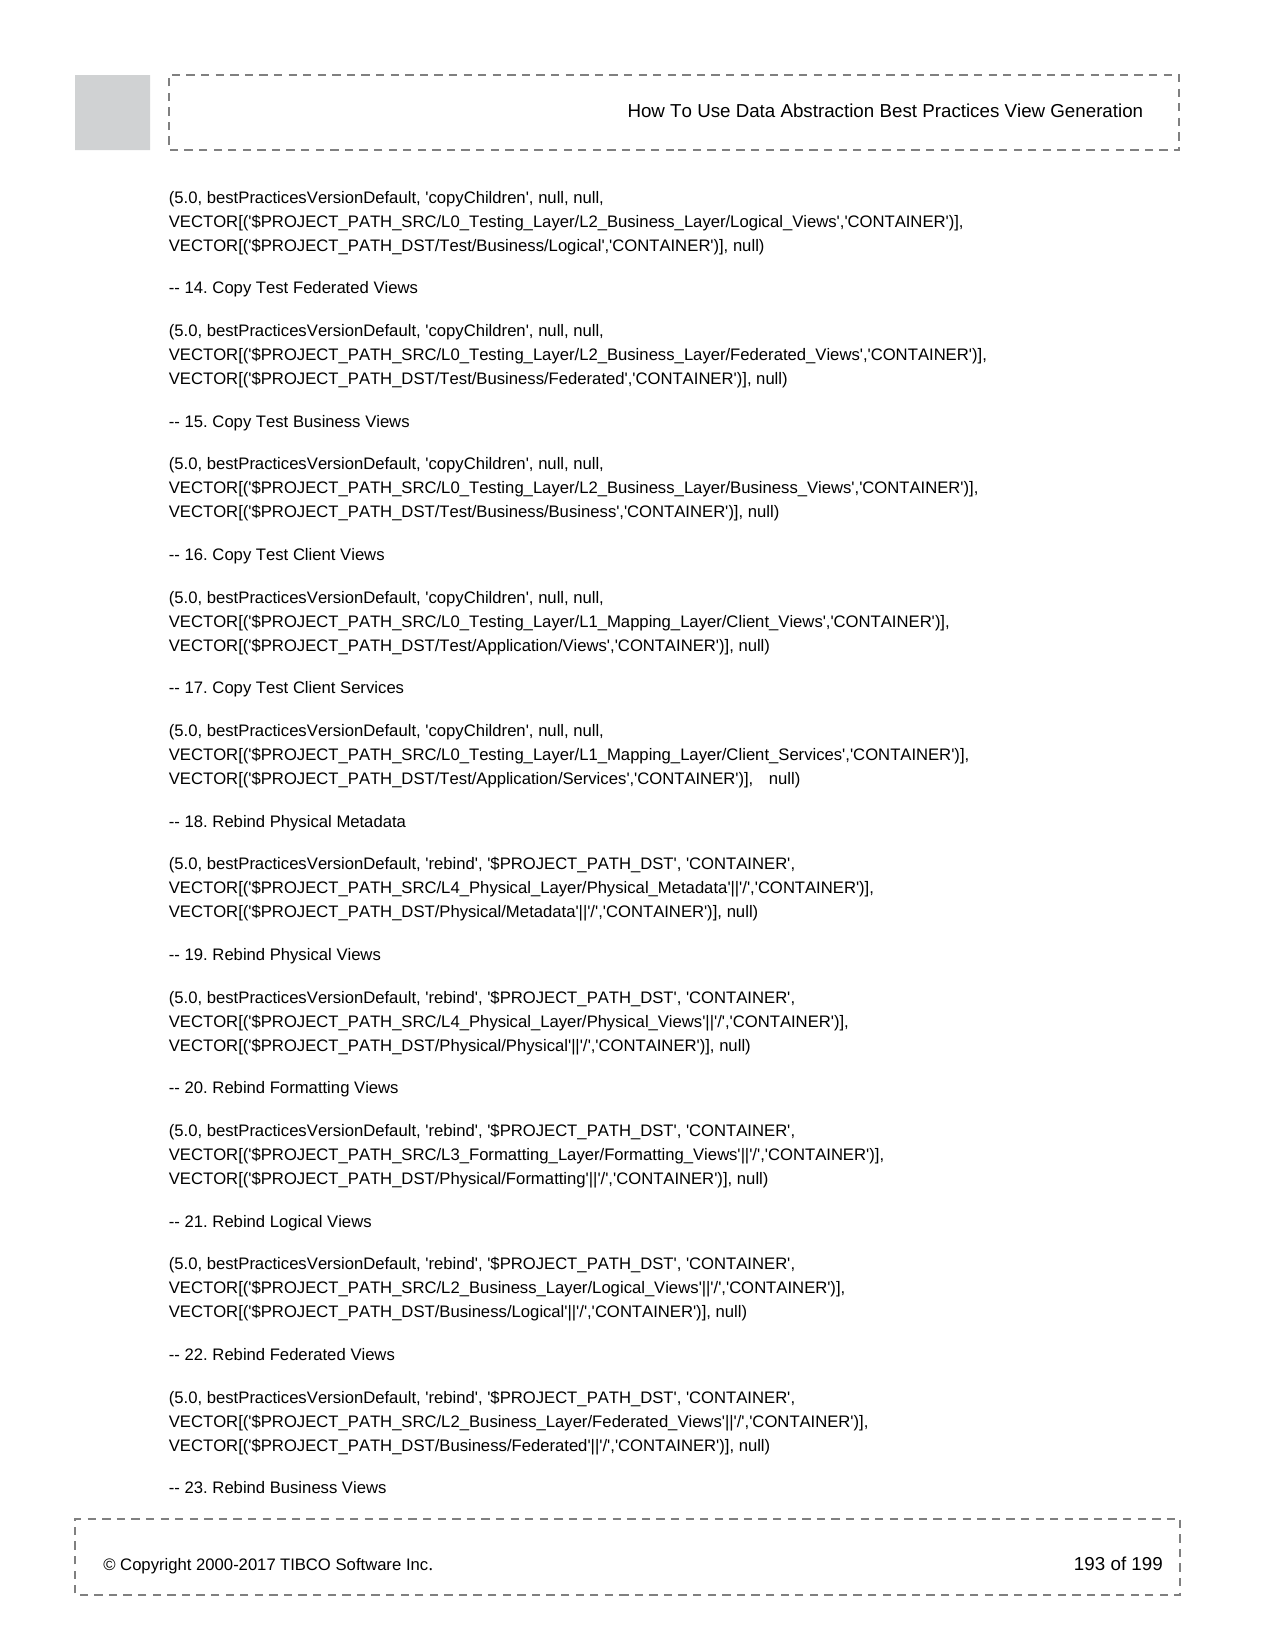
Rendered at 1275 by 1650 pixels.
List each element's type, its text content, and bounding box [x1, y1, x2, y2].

text -- 18. Rebind Physical Metadata [169, 811, 1162, 831]
text (5.0, bestPracticesVersionDefault, 'rebind', '$PROJECT_PATH_DST', 'CONTAINER', VECTOR[('$PROJECT_PATH_SRC/L3_Formatting_Layer/Formatting_Views'||'/','CONTAINER')], VECTOR[('$PROJECT_PATH_DST/Physical/Formatting'||'/','CONTAINER')], null) [169, 1121, 1162, 1188]
text (5.0, bestPracticesVersionDefault, 'rebind', '$PROJECT_PATH_DST', 'CONTAINER', VECTOR[('$PROJECT_PATH_SRC/L4_Physical_Layer/Physical_Views'||'/','CONTAINER')], VECTOR[('$PROJECT_PATH_DST/Physical/Physical'||'/','CONTAINER')], null) [169, 987, 1162, 1054]
text (5.0, bestPracticesVersionDefault, 'copyChildren', null, null, VECTOR[('$PROJECT_PATH_SRC/L0_Testing_Layer/L2_Business_Layer/Federated_Views','CONTAINER')], VECTOR[('$PROJECT_PATH_DST/Test/Business/Federated','CONTAINER')], null) [169, 321, 1162, 388]
text -- 17. Copy Test Client Services [169, 678, 1162, 697]
text (5.0, bestPracticesVersionDefault, 'rebind', '$PROJECT_PATH_DST', 'CONTAINER', VECTOR[('$PROJECT_PATH_SRC/L2_Business_Layer/Federated_Views'||'/','CONTAINER')], VECTOR[('$PROJECT_PATH_DST/Business/Federated'||'/','CONTAINER')], null) [169, 1387, 1162, 1454]
text (5.0, bestPracticesVersionDefault, 'copyChildren', null, null, VECTOR[('$PROJECT_PATH_SRC/L0_Testing_Layer/L1_Mapping_Layer/Client_Services','CONTAINER')], VECTOR[('$PROJECT_PATH_DST/Test/Application/Services','CONTAINER')], null) [169, 721, 1162, 788]
text (5.0, bestPracticesVersionDefault, 'rebind', '$PROJECT_PATH_DST', 'CONTAINER', VECTOR[('$PROJECT_PATH_SRC/L4_Physical_Layer/Physical_Metadata'||'/','CONTAINER')], VECTOR[('$PROJECT_PATH_DST/Physical/Metadata'||'/','CONTAINER')], null) [169, 854, 1162, 921]
text -- 19. Rebind Physical Views [169, 945, 1162, 964]
text -- 23. Rebind Business Views [169, 1478, 1162, 1497]
text (5.0, bestPracticesVersionDefault, 'rebind', '$PROJECT_PATH_DST', 'CONTAINER', VECTOR[('$PROJECT_PATH_SRC/L2_Business_Layer/Logical_Views'||'/','CONTAINER')], VECTOR[('$PROJECT_PATH_DST/Business/Logical'||'/','CONTAINER')], null) [169, 1254, 1162, 1321]
text -- 15. Copy Test Business Views [169, 411, 1162, 431]
text -- 22. Rebind Federated Views [169, 1345, 1162, 1364]
text (5.0, bestPracticesVersionDefault, 'copyChildren', null, null, VECTOR[('$PROJECT_PATH_SRC/L0_Testing_Layer/L1_Mapping_Layer/Client_Views','CONTAINER')], VECTOR[('$PROJECT_PATH_DST/Test/Application/Views','CONTAINER')], null) [169, 587, 1162, 654]
text -- 16. Copy Test Client Views [169, 545, 1162, 564]
text -- 14. Copy Test Federated Views [169, 278, 1162, 297]
text -- 21. Rebind Logical Views [169, 1211, 1162, 1231]
text (5.0, bestPracticesVersionDefault, 'copyChildren', null, null, VECTOR[('$PROJECT_PATH_SRC/L0_Testing_Layer/L2_Business_Layer/Logical_Views','CONTAINER')], VECTOR[('$PROJECT_PATH_DST/Test/Business/Logical','CONTAINER')], null) [169, 187, 1162, 254]
text -- 20. Rebind Formatting Views [169, 1078, 1162, 1097]
text (5.0, bestPracticesVersionDefault, 'copyChildren', null, null, VECTOR[('$PROJECT_PATH_SRC/L0_Testing_Layer/L2_Business_Layer/Business_Views','CONTAINER')], VECTOR[('$PROJECT_PATH_DST/Test/Business/Business','CONTAINER')], null) [169, 454, 1162, 521]
